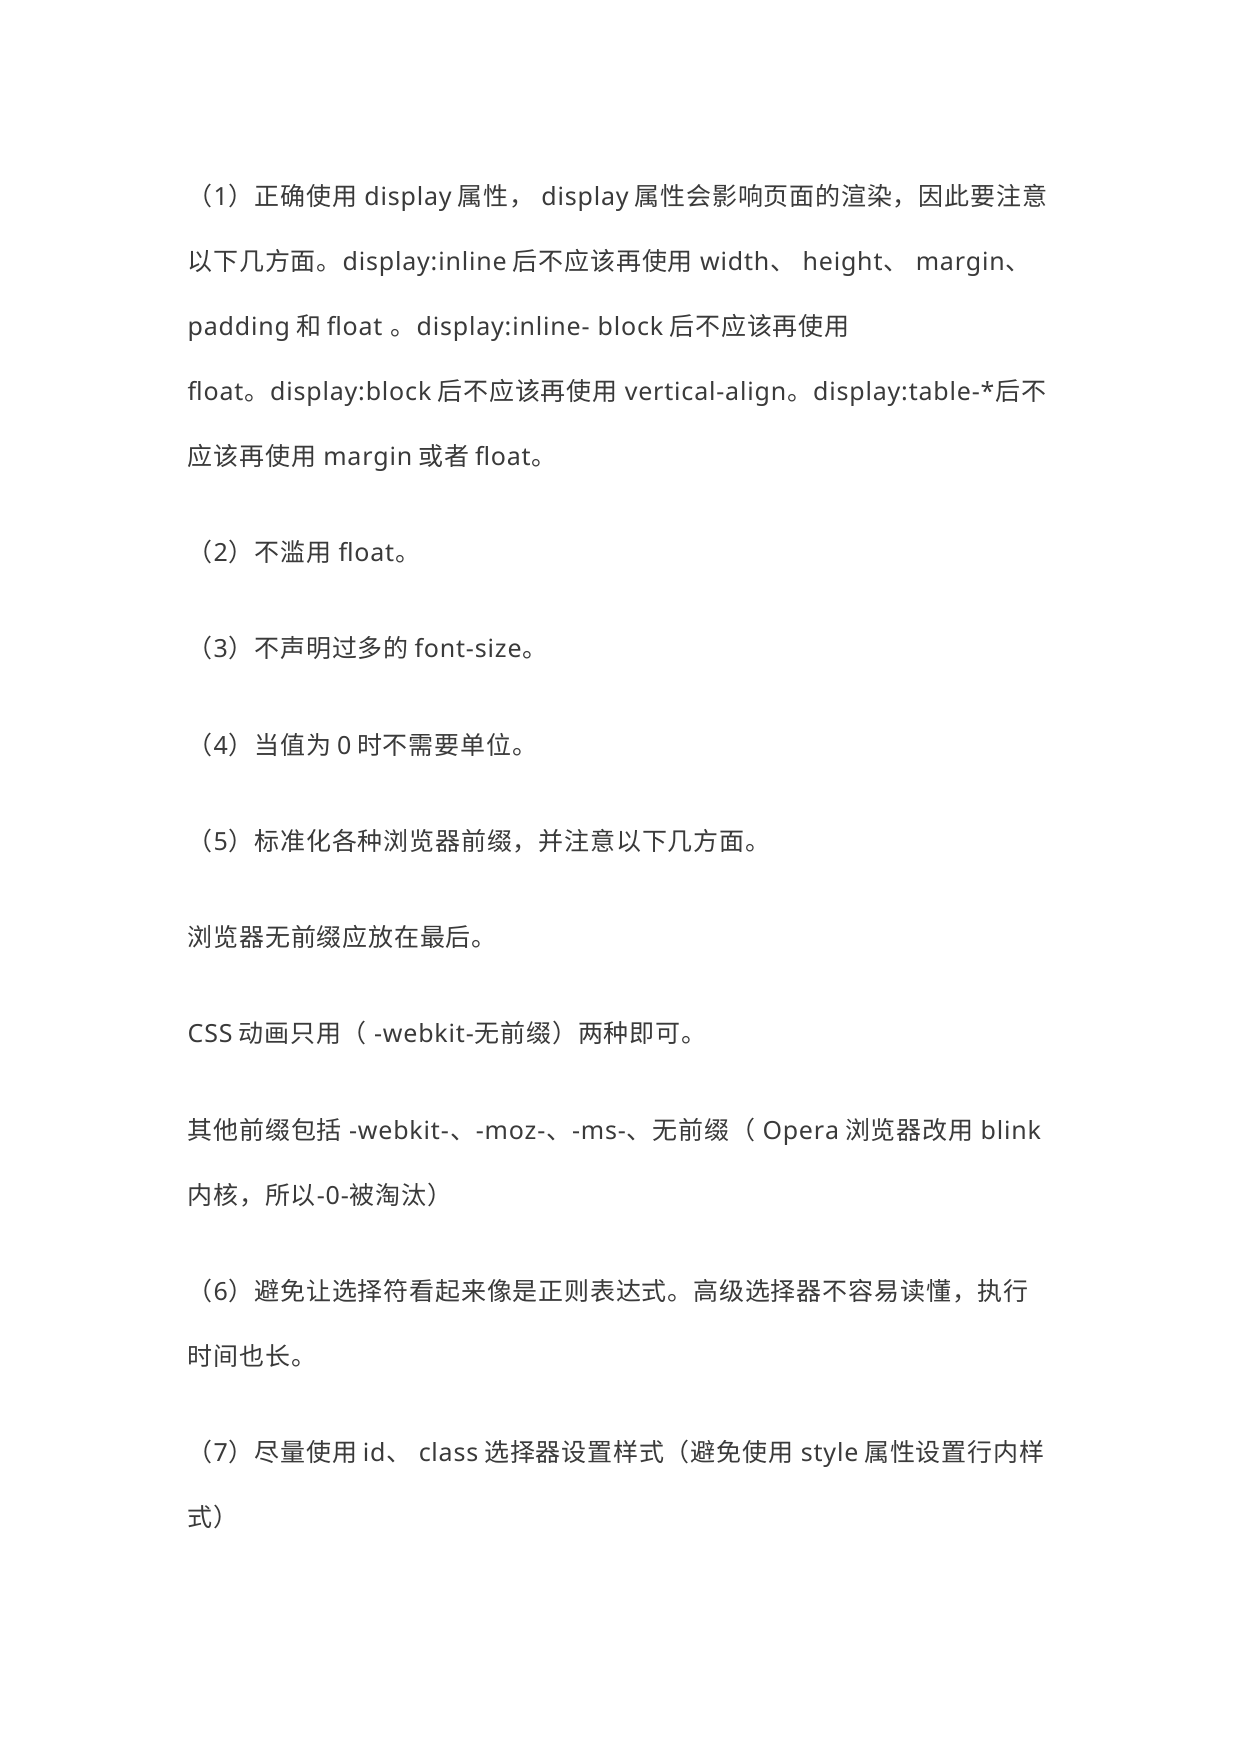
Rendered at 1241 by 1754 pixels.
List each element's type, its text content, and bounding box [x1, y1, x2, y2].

text 其他前缀包括 -webkit-、-moz-、-ms-、无前缀（ Opera浏览器改用 blink内核，所以-0-被淘汰） [187, 1096, 1053, 1226]
text （4）当值为0时不需要单位。 [187, 711, 1053, 776]
text （7）尽量使用id、 class选择器设置样式（避免使用 style属性设置行内样式） [187, 1418, 1053, 1548]
text （2）不滥用 float。 [187, 518, 1053, 583]
text 浏览器无前缀应放在最后。 [187, 903, 1053, 968]
text （1）正确使用 display属性， display属性会影响页面的渲染，因此要注意以下几方面。display:inline后不应该再使用 width、 height、 margin、 padding和float 。display:inline- block后不应该再使用 float。display:block后不应该再使用 vertical-align。display:table-*后不应该再使用 margin或者float。 [187, 162, 1053, 487]
text （5）标准化各种浏览器前缀，并注意以下几方面。 [187, 807, 1053, 872]
text （3）不声明过多的font-size。 [187, 614, 1053, 679]
text CSS动画只用（ -webkit-无前缀）两种即可。 [187, 999, 1053, 1064]
text （6）避免让选择符看起来像是正则表达式。高级选择器不容易读懂，执行时间也长。 [187, 1257, 1053, 1387]
